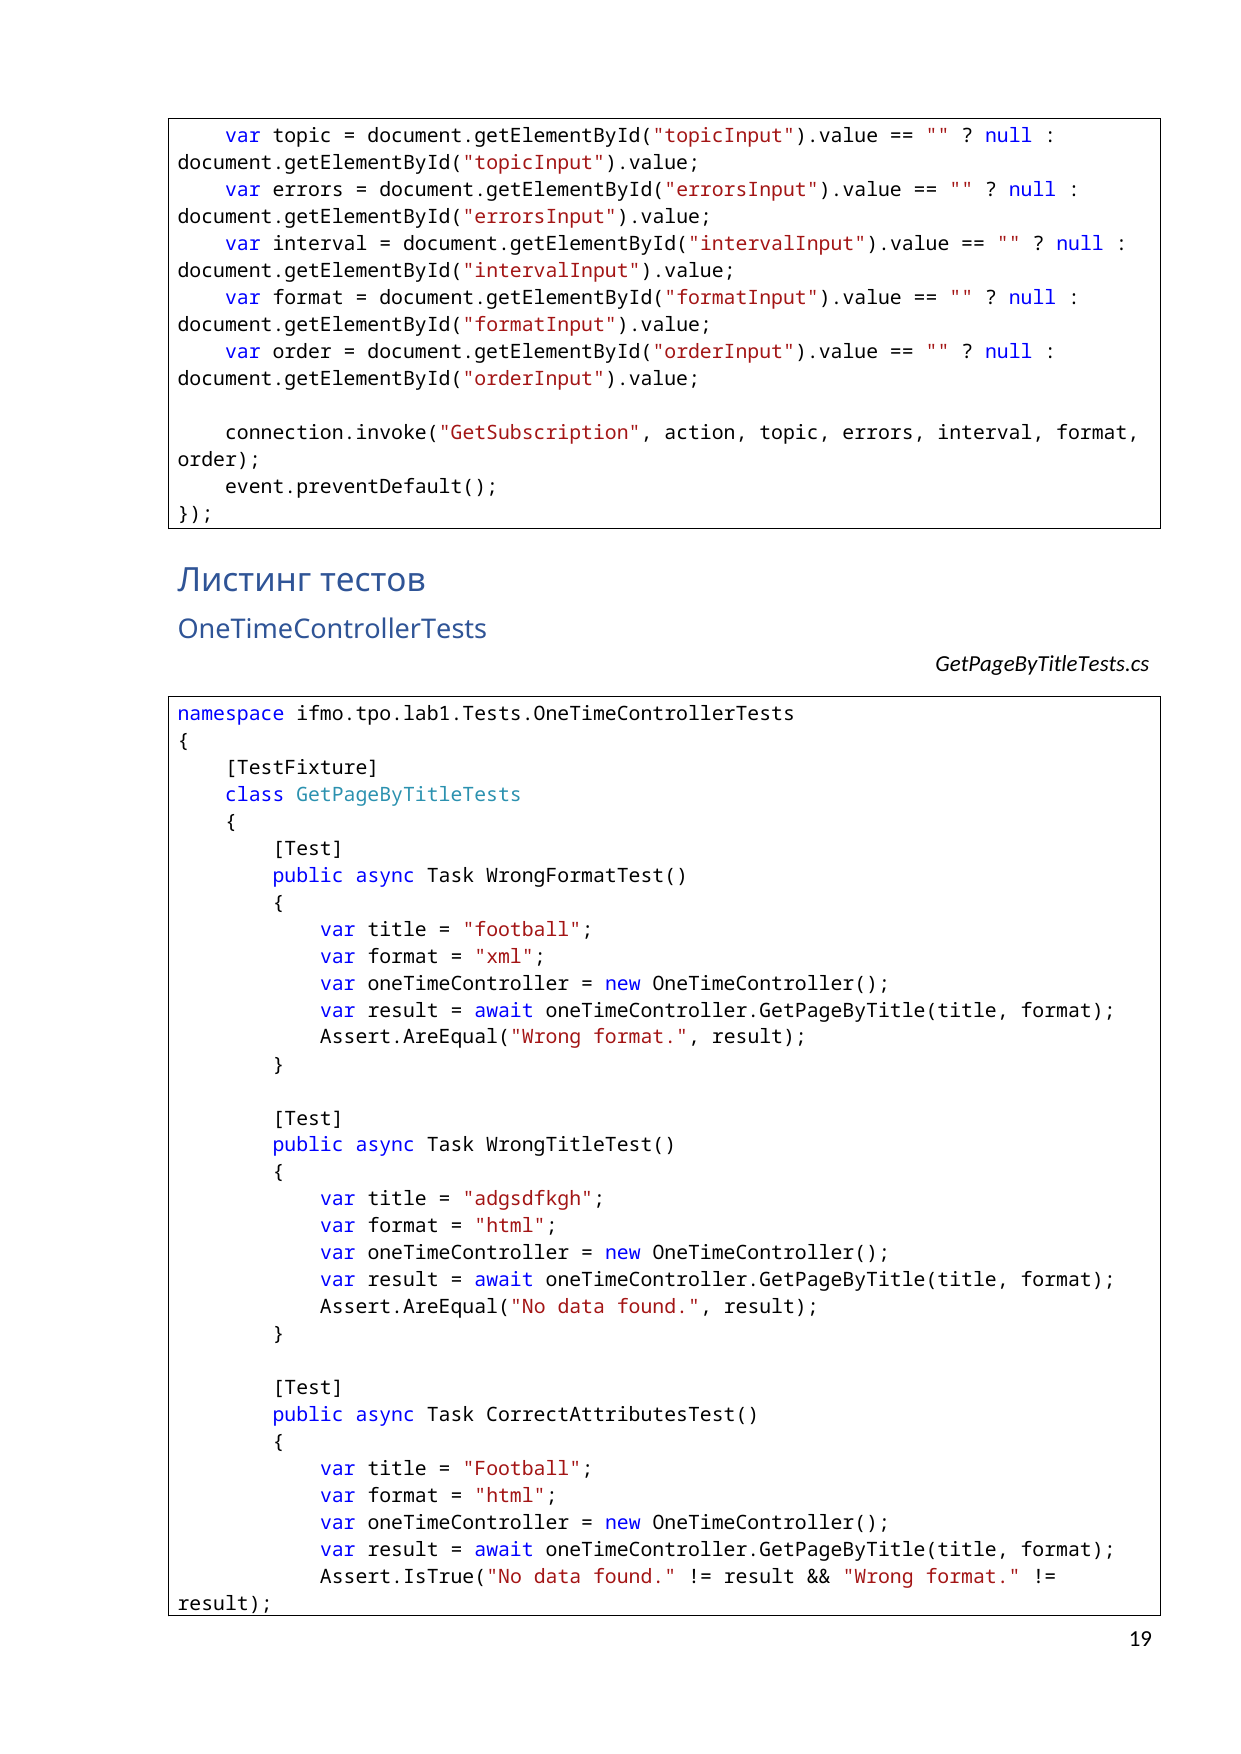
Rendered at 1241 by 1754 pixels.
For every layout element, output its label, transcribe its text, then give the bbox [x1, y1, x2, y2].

text var oneTimeController = new OneTimeController(); [177, 969, 1152, 996]
text { [177, 807, 1152, 834]
text class GetPageByTitleTests [177, 780, 1152, 807]
text var interval = document.getElementById("intervalInput").value == "" ? null : document.getElementById("intervalInput").value; [177, 229, 1152, 283]
text public async Task WrongTitleTest() [177, 1131, 1152, 1158]
text [Test] [177, 834, 1152, 861]
text Assert.AreEqual("Wrong format.", result); [177, 1023, 1152, 1050]
text Assert.AreEqual("No data found.", result); [177, 1293, 1152, 1319]
text { [177, 726, 1152, 753]
text public async Task WrongFormatTest() [177, 861, 1152, 888]
text var result = await oneTimeController.GetPageByTitle(title, format); [177, 1266, 1152, 1293]
text GetPageByTitleTests.cs [177, 649, 1152, 677]
text var title = "adgsdfkgh"; [177, 1185, 1152, 1212]
text Assert.IsTrue("No data found." != result && "Wrong format." != result); [177, 1562, 1152, 1615]
text [Test] [177, 1104, 1152, 1131]
text var oneTimeController = new OneTimeController(); [177, 1239, 1152, 1266]
text public async Task CorrectAttributesTest() [177, 1401, 1152, 1427]
text } [177, 1050, 1152, 1077]
text var oneTimeController = new OneTimeController(); [177, 1508, 1152, 1535]
text { [177, 1158, 1152, 1185]
text var title = "Football"; [177, 1454, 1152, 1481]
text [Test] [177, 1373, 1152, 1401]
text } [177, 1319, 1152, 1347]
text }); [169, 496, 1160, 528]
text var topic = document.getElementById("topicInput").value == "" ? null : document.getElementById("topicInput").value; [169, 119, 1160, 175]
text var errors = document.getElementById("errorsInput").value == "" ? null : document.getElementById("errorsInput").value; [177, 175, 1152, 229]
text var order = document.getElementById("orderInput").value == "" ? null : document.getElementById("orderInput").value; [177, 337, 1152, 391]
text var format = "html"; [177, 1481, 1152, 1508]
text var format = document.getElementById("formatInput").value == "" ? null : document.getElementById("formatInput").value; [177, 283, 1152, 337]
text var format = "html"; [177, 1212, 1152, 1239]
subtitle OneTimeControllerTests [177, 609, 1152, 646]
text event.preventDefault(); [177, 472, 1152, 496]
text { [177, 888, 1152, 915]
text { [177, 1427, 1152, 1454]
subtitle Листинг тестов [177, 556, 1152, 602]
text connection.invoke("GetSubscription", action, topic, errors, interval, format, order); [177, 418, 1152, 472]
text var format = "xml"; [177, 942, 1152, 969]
text [TestFixture] [177, 753, 1152, 780]
text var result = await oneTimeController.GetPageByTitle(title, format); [177, 996, 1152, 1023]
text var result = await oneTimeController.GetPageByTitle(title, format); [177, 1535, 1152, 1562]
text namespace ifmo.tpo.lab1.Tests.OneTimeControllerTests [169, 697, 1160, 726]
text var title = "football"; [177, 915, 1152, 942]
